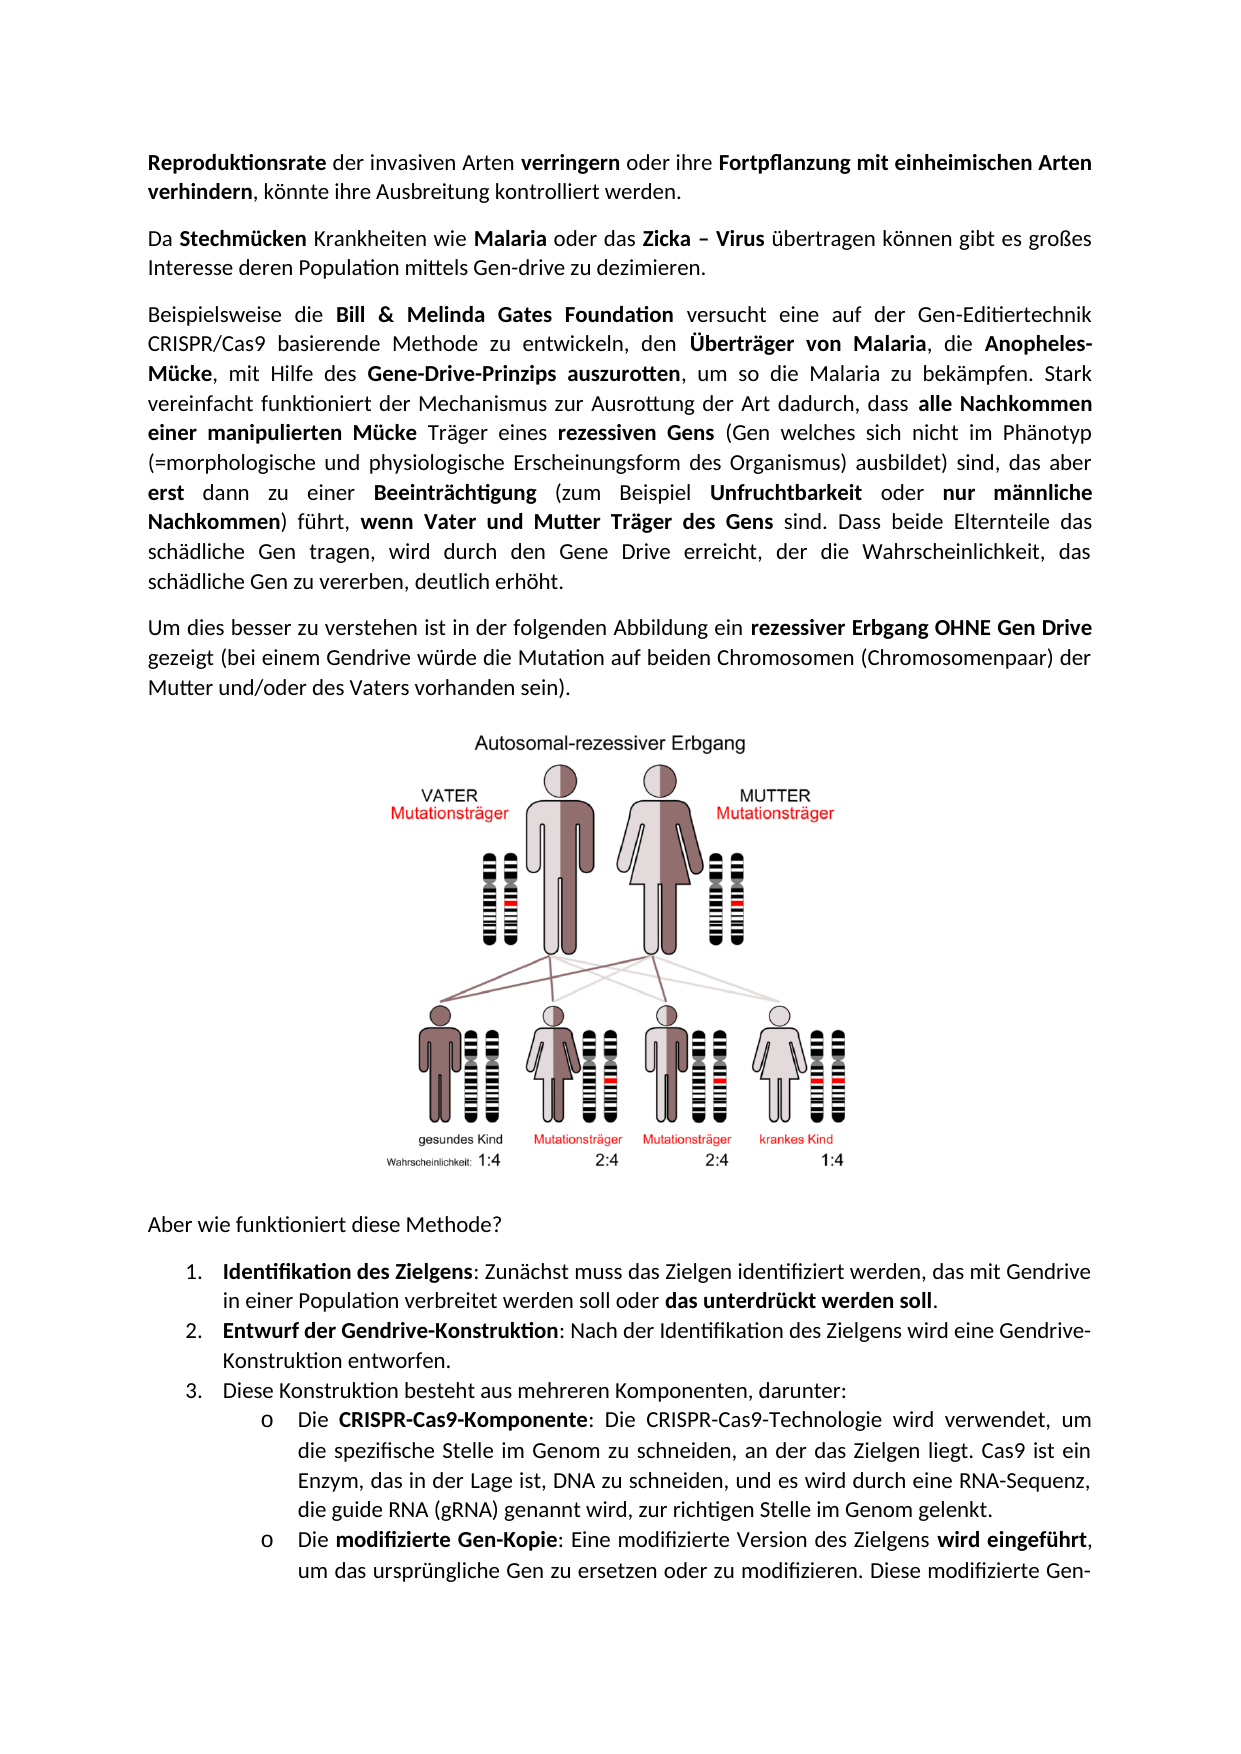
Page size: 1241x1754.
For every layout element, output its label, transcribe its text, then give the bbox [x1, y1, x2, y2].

text Beispielsweise die Bill & Melinda Gates Foundation versucht eine auf der Gen-Editiertechnik CRISPR/Cas9 basierende Methode zu entwickeln, den Überträger von Malaria, die Anopheles-Mücke, mit Hilfe des Gene-Drive-Prinzips auszurotten, um so die Malaria zu bekämpfen. Stark vereinfacht funktioniert der Mechanismus zur Ausrottung der Art dadurch, dass alle Nachkommen einer manipulierten Mücke Träger eines rezessiven Gens (Gen welches sich nicht im Phänotyp (=morphologische und physiologische Erscheinungsform des Organismus) ausbildet) sind, das aber erst dann zu einer Beeinträchtigung (zum Beispiel Unfruchtbarkeit oder nur männliche Nachkommen) führt, wenn Vater und Mutter Träger des Gens sind. Dass beide Elternteile das schädliche Gen tragen, wird durch den Gene Drive erreicht, der die Wahrscheinlichkeit, das schädliche Gen zu vererben, deutlich erhöht. [148, 300, 1093, 595]
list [260, 1525, 1093, 1584]
list Entwurf der Gendrive-Konstruktion: Nach der Identifikation des Zielgens wird eine Gendrive-Konstruktion entworfen. [185, 1316, 1093, 1374]
list Identifikation des Zielgens: Zunächst muss das Zielgen identifiziert werden, das mit Gendrive in einer Population verbreitet werden soll oder das unterdrückt werden soll. [185, 1257, 1093, 1315]
text Um dies besser zu verstehen ist in der folgenden Abbildung ein rezessiver Erbgang OHNE Gen Drive gezeigt (bei einem Gendrive würde die Mutation auf beiden Chromosomen (Chromosomenpaar) der Mutter und/oder des Vaters vorhanden sein). [148, 613, 1093, 701]
text Da Stechmücken Krankheiten wie Malaria oder das Zicka – Virus übertragen können gibt es großes Interesse deren Population mittels Gen-drive zu dezimieren. [148, 224, 1093, 281]
list Diese Konstruktion besteht aus mehreren Komponenten, darunter: [185, 1376, 1093, 1404]
picture [383, 718, 857, 1193]
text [148, 148, 1093, 205]
text Aber wie funktioniert diese Methode? [148, 1211, 1093, 1239]
list Die CRISPR-Cas9-Komponente: Die CRISPR-Cas9-Technologie wird verwendet, um die spezifische Stelle im Genom zu schneiden, an der das Zielgen liegt. Cas9 ist ein Enzym, das in der Lage ist, DNA zu schneiden, und es wird durch eine RNA-Sequenz, die guide RNA (gRNA) genannt wird, zur richtigen Stelle im Genom gelenkt. [260, 1405, 1093, 1524]
